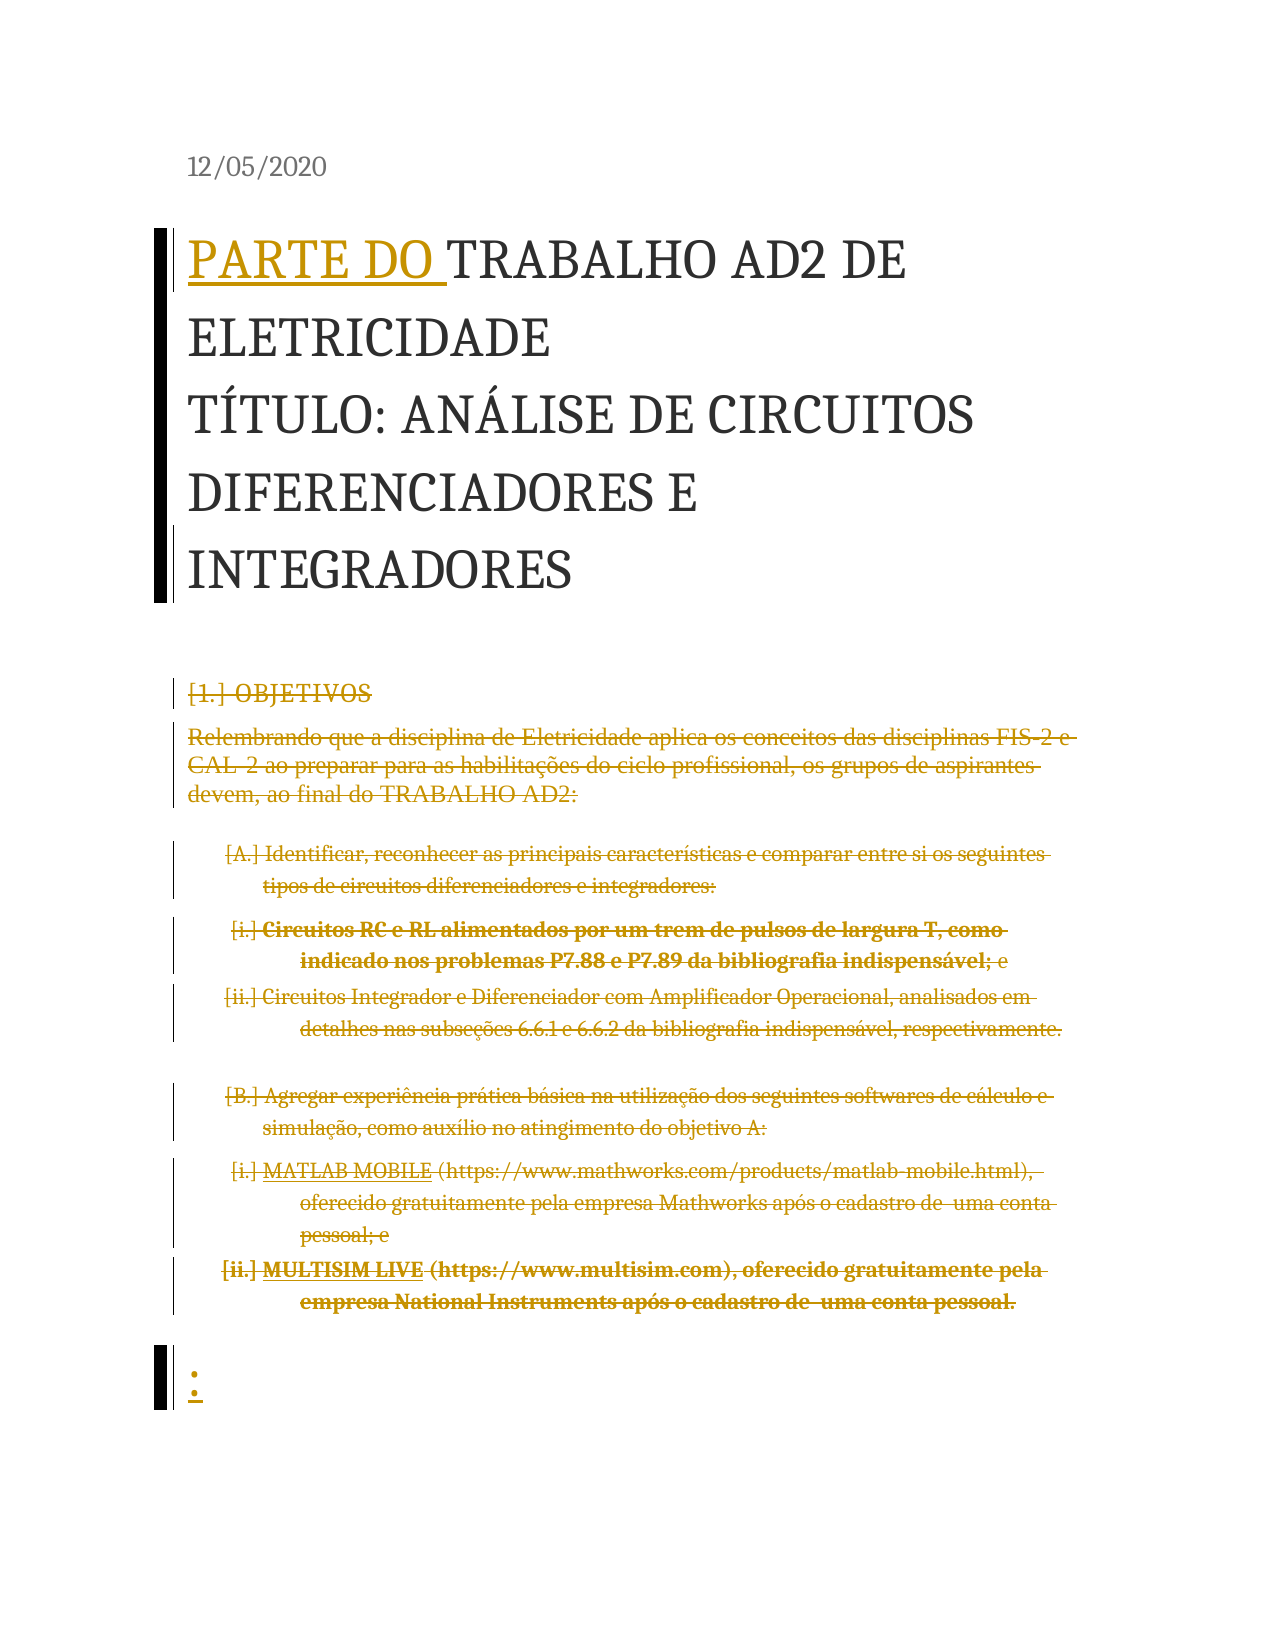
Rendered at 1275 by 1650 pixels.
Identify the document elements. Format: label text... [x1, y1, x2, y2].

title Trabalho ad2 de eletricidade título: análise de Circuitos diferenciadores e integradores [167, 228, 1087, 603]
text 12/05/2020 [187, 150, 1087, 183]
